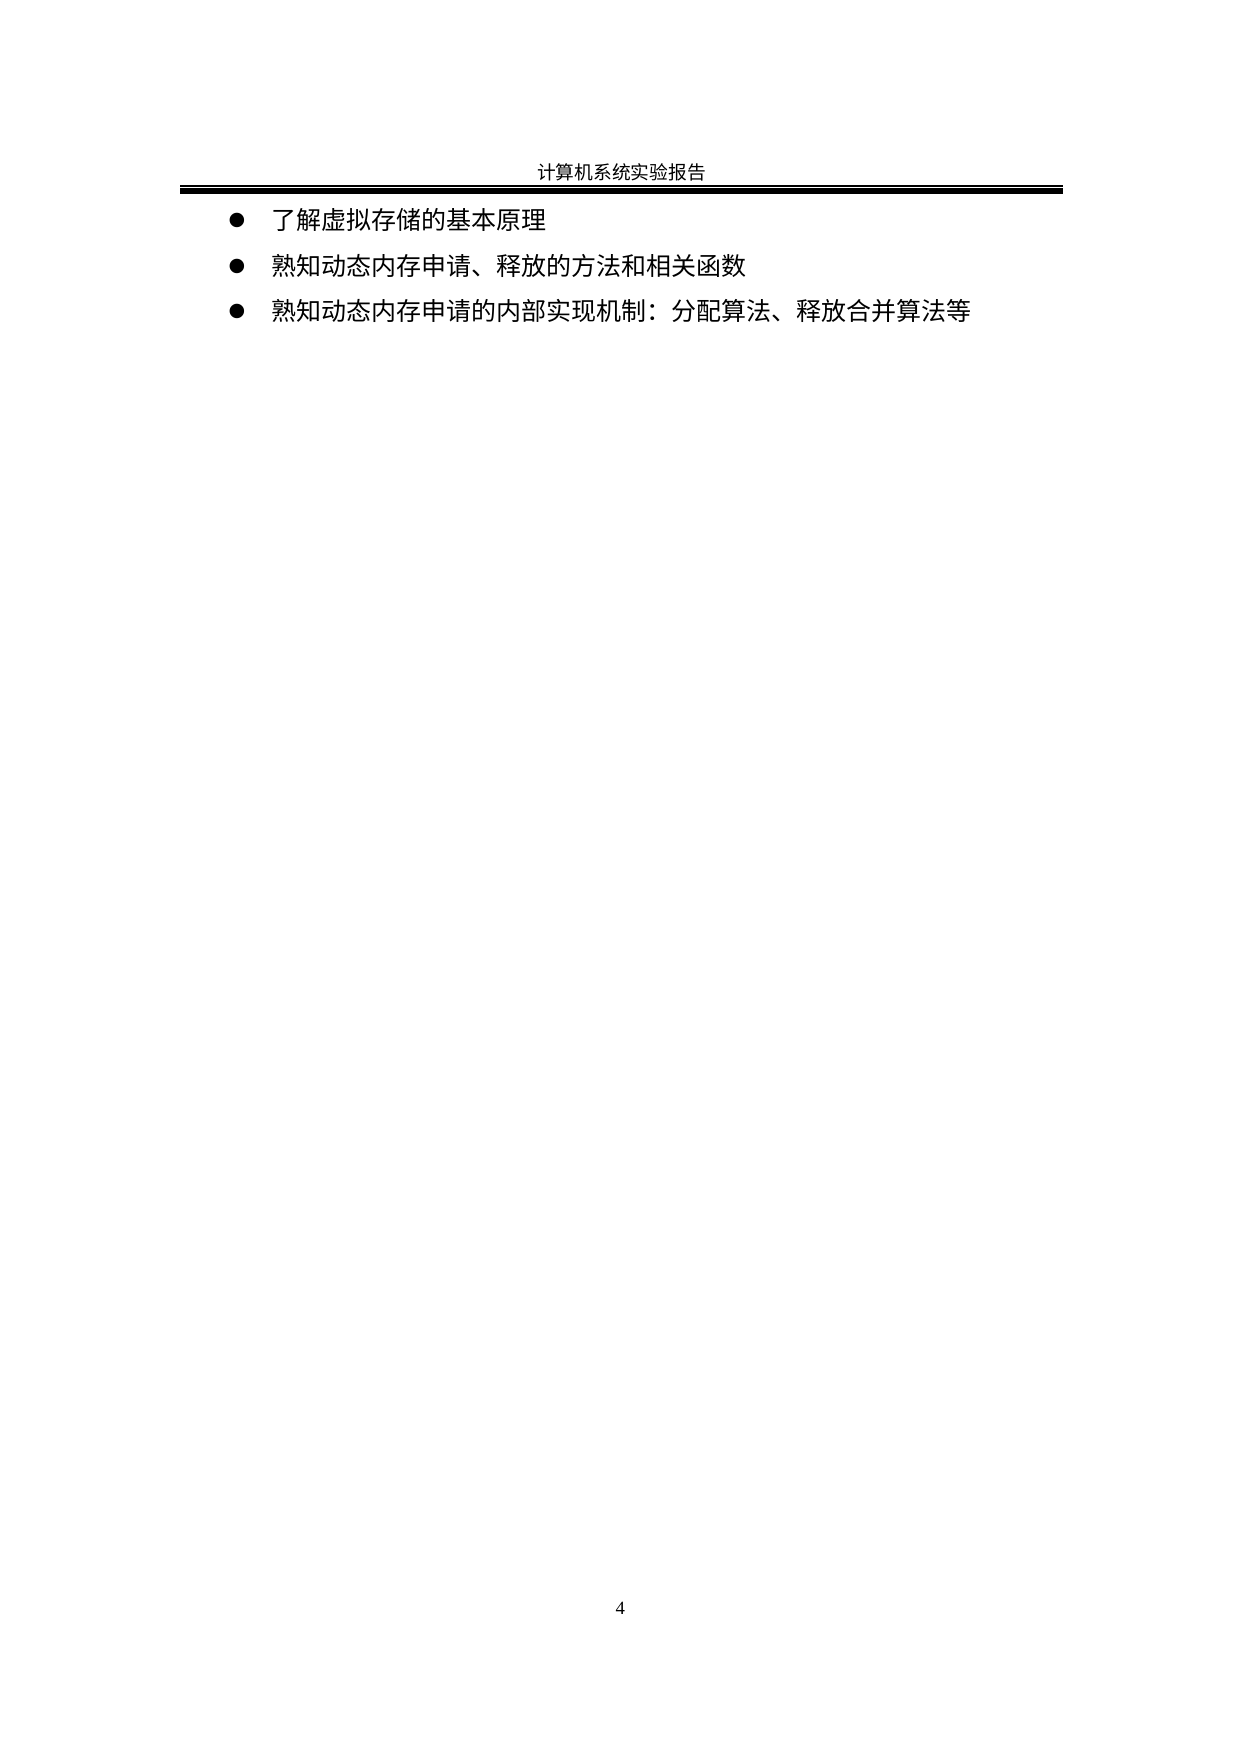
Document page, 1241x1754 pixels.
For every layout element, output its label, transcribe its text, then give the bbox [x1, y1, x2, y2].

list 熟知动态内存申请、释放的方法和相关函数 [227, 246, 1063, 282]
list 了解虚拟存储的基本原理 [227, 201, 1063, 237]
list 熟知动态内存申请的内部实现机制：分配算法、释放合并算法等 [227, 291, 1063, 328]
